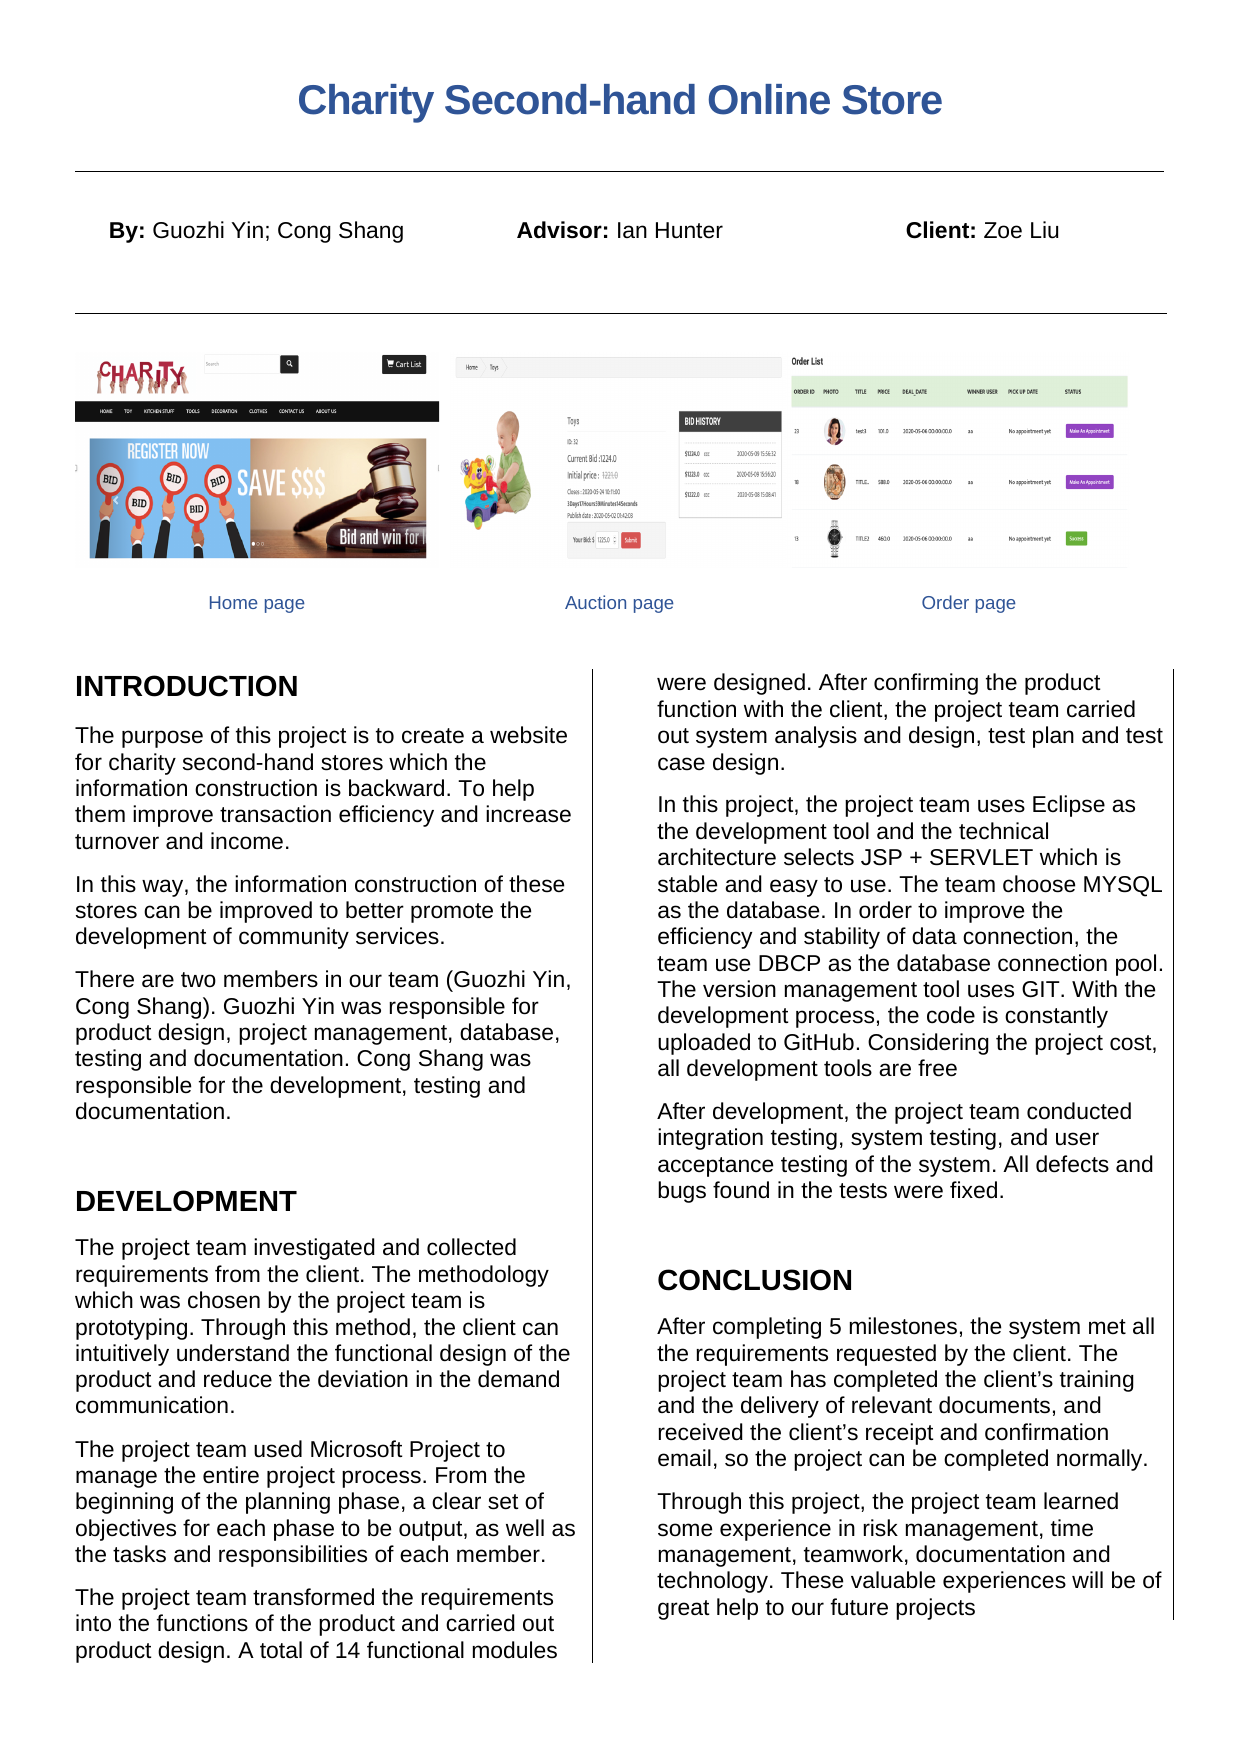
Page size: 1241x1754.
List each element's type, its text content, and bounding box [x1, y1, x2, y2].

table_header [438, 592, 801, 632]
text INTRODUCTION [75, 669, 583, 703]
text In this way, the information construction of these stores can be improved to better promote the development of community services. [75, 871, 592, 950]
text The project team used Microsoft Project to manage the entire project process. From the beginning of the planning phase, a clear set of objectives for each phase to be output, as well as the tasks and responsibilities of each member. [75, 1436, 592, 1567]
table_header Client: [801, 172, 1164, 262]
text After development, the project team conducted integration testing, system testing, and user acceptance testing of the system. All defects and bugs found in the tests were fixed. [657, 1098, 1173, 1203]
picture [75, 352, 440, 568]
table_header [801, 592, 1164, 632]
text There are two members in our team (Guozhi Yin, Cong Shang). Guozhi Yin was responsible for product design, project management, database, testing and documentation. Cong Shang was responsible for the development, testing and documentation. [75, 966, 592, 1124]
text The purpose of this project is to create a website for charity second-hand stores which the information construction is backward. To help them improve transaction efficiency and increase turnover and income. [75, 722, 592, 854]
table_header [75, 592, 438, 632]
text CONCLUSION [657, 1263, 1173, 1297]
text The project team transformed the requirements into the functions of the product and carried out product design. A total of 14 functional modules were designed. After confirming the product function with the client, the project team carried out system analysis and design, test plan and test case design. [657, 669, 1165, 775]
text After completing 5 milestones, the system met all the requirements requested by the client. The project team has completed the client’s training and the delivery of relevant documents, and received the client’s receipt and confirmation email, so the project can be completed normally. [657, 1313, 1173, 1471]
table_header Advisor: [438, 172, 801, 262]
picture [450, 352, 1130, 568]
text The project team transformed the requirements into the functions of the product and carried out product design. A total of 14 functional modules were designed. After confirming the product function with the client, the project team carried out system analysis and design, test plan and test case design. [75, 1584, 592, 1663]
table_header By: [75, 172, 438, 262]
text Through this project, the project team learned some experience in risk management, time management, teamwork, documentation and technology. These valuable experiences will be of great help to our future projects [657, 1488, 1173, 1620]
text In this project, the project team uses Eclipse as the development tool and the technical architecture selects JSP + SERVLET which is stable and easy to use. The team choose MYSQL as the database. In order to improve the efficiency and stability of data connection, the team use DBCP as the database connection pool. The version management tool uses GIT. With the development process, the code is constantly uploaded to GitHub. Considering the project cost, all development tools are free [657, 791, 1173, 1081]
text DEVELOPMENT [75, 1184, 592, 1218]
text The project team investigated and collected requirements from the client. The methodology which was chosen by the project team is prototyping. Through this method, the client can intuitively understand the functional design of the product and reduce the deviation in the demand communication. [75, 1234, 592, 1419]
